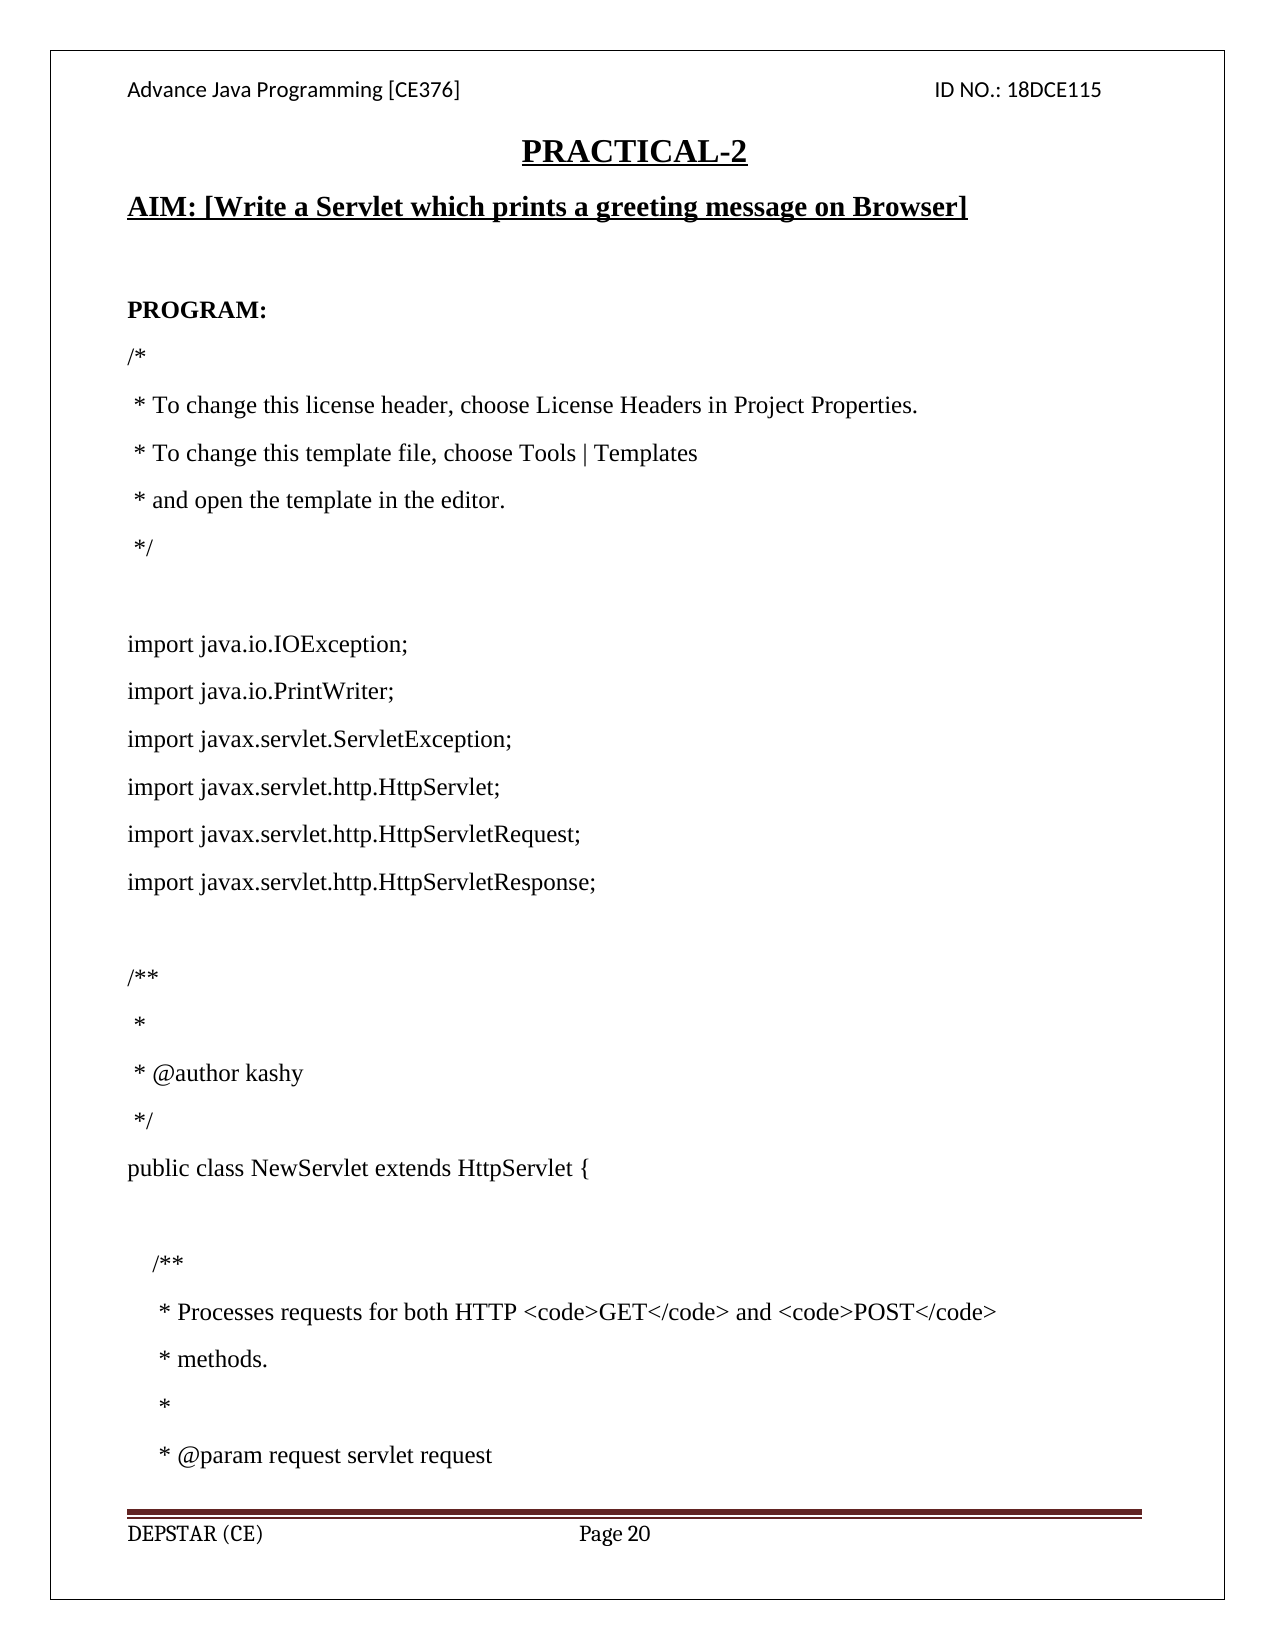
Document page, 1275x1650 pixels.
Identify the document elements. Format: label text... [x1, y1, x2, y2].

text * Processes requests for both HTTP <code>GET</code> and <code>POST</code> [127, 1297, 1142, 1325]
text import javax.servlet.ServletException; [127, 724, 1142, 753]
text /** [127, 1249, 1142, 1278]
text import java.io.IOException; [127, 629, 1142, 657]
text * methods. [127, 1344, 1142, 1373]
text /* [127, 342, 1142, 371]
text * To change this template file, choose Tools | Templates [127, 438, 1142, 467]
text AIM: [Write a Servlet which prints a greeting message on Browser] [127, 189, 1142, 223]
text PROGRAM: [127, 295, 1142, 323]
text * @param request servlet request [127, 1440, 1142, 1468]
text import javax.servlet.http.HttpServletRequest; [127, 819, 1142, 848]
text * and open the template in the editor. [127, 486, 1142, 514]
text * [127, 1392, 1142, 1421]
text */ [127, 533, 1142, 562]
text PRACTICAL-2 [127, 131, 1142, 169]
text /** [127, 963, 1142, 991]
text import javax.servlet.http.HttpServletResponse; [127, 867, 1142, 896]
text */ [127, 1106, 1142, 1134]
text import java.io.PrintWriter; [127, 676, 1142, 705]
text * @author kashy [127, 1058, 1142, 1087]
text public class NewServlet extends HttpServlet { [127, 1153, 1142, 1182]
text * To change this license header, choose License Headers in Project Properties. [127, 390, 1142, 419]
text import javax.servlet.http.HttpServlet; [127, 772, 1142, 801]
text * [127, 1010, 1142, 1039]
